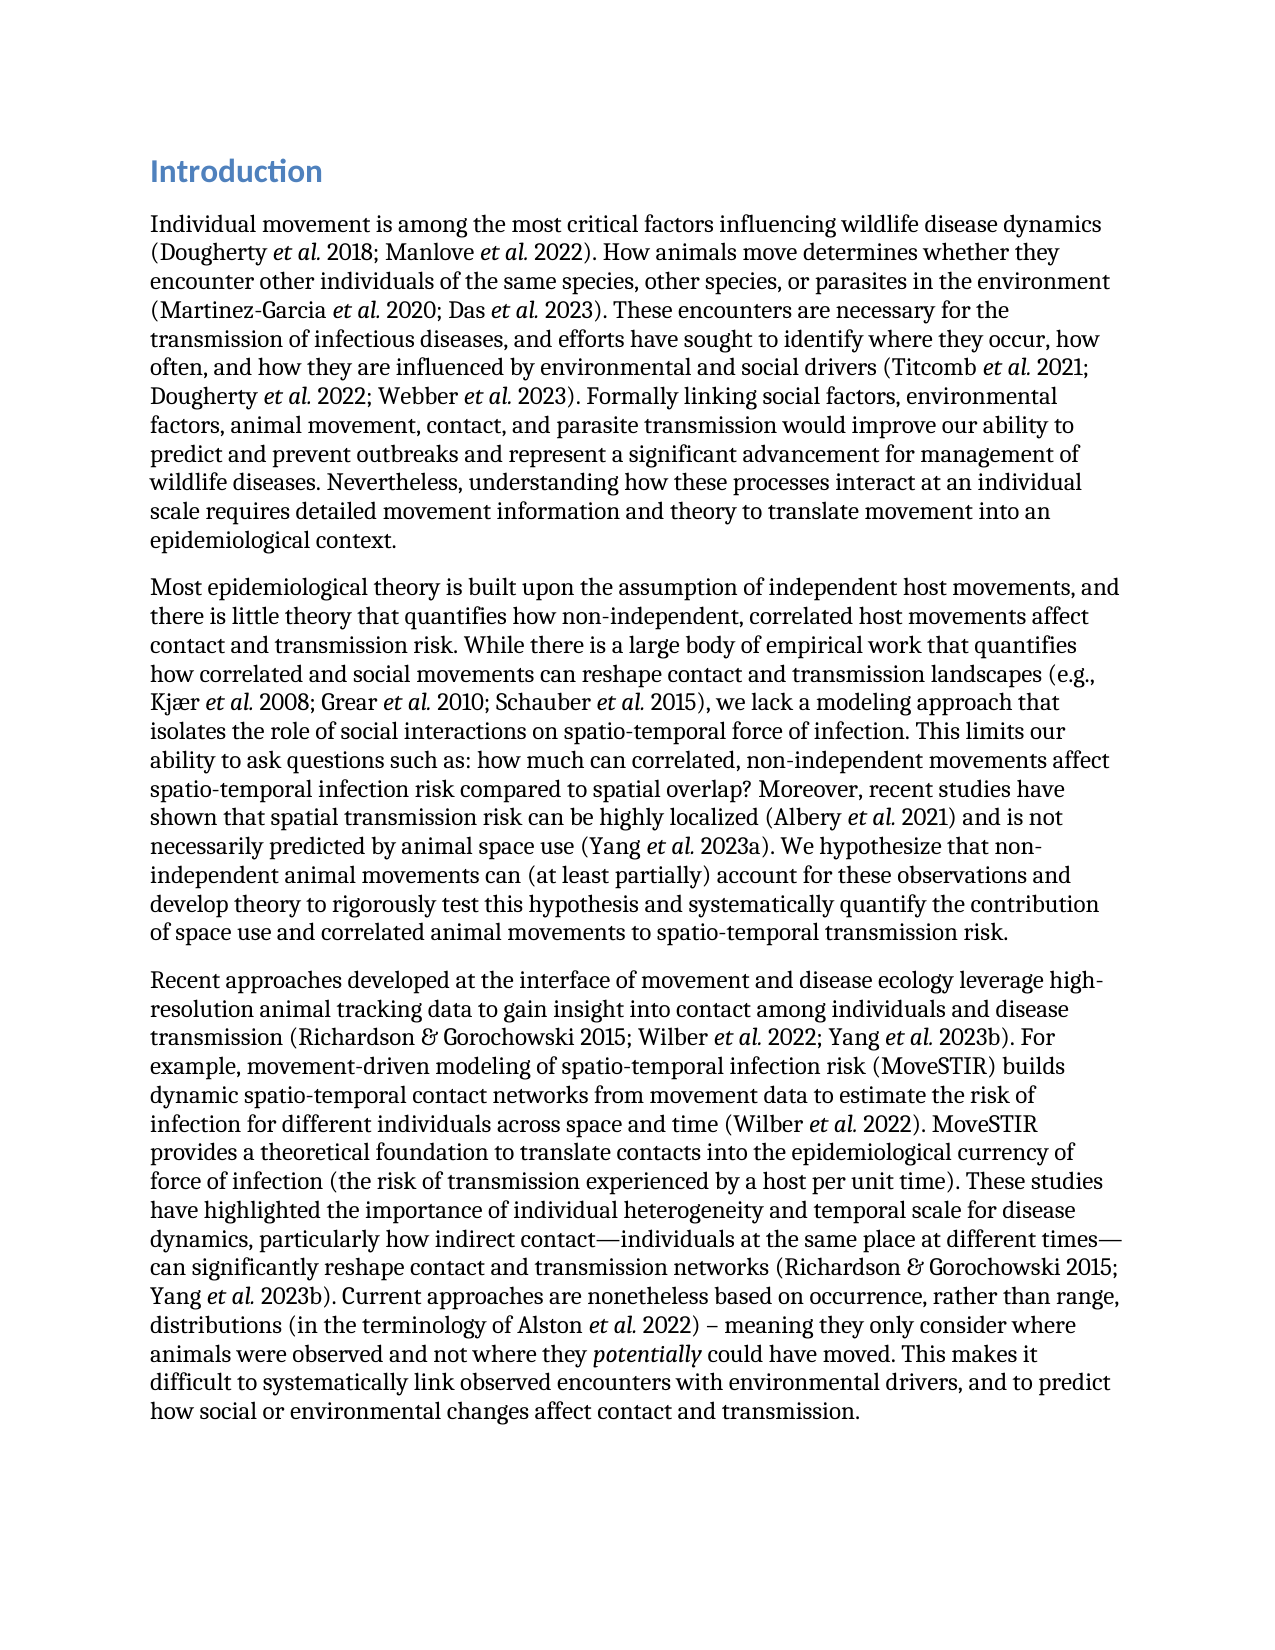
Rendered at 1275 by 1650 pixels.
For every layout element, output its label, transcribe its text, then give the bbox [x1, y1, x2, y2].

text Individual movement is among the most critical factors influencing wildlife disease dynamics (Dougherty et al. 2018; Manlove et al. 2022). How animals move determines whether they encounter other individuals of the same species, other species, or parasites in the environment (Martinez-Garcia et al. 2020; Das et al. 2023). These encounters are necessary for the transmission of infectious diseases, and efforts have sought to identify where they occur, how often, and how they are influenced by environmental and social drivers (Titcomb et al. 2021; Dougherty et al. 2022; Webber et al. 2023). Formally linking social factors, environmental factors, animal movement, contact, and parasite transmission would improve our ability to predict and prevent outbreaks and represent a significant advancement for management of wildlife diseases. Nevertheless, understanding how these processes interact at an individual scale requires detailed movement information and theory to translate movement into an epidemiological context. [150, 209, 1125, 554]
text Recent approaches developed at the interface of movement and disease ecology leverage high-resolution animal tracking data to gain insight into contact among individuals and disease transmission (Richardson & Gorochowski 2015; Wilber et al. 2022; Yang et al. 2023b). For example, movement-driven modeling of spatio-temporal infection risk (MoveSTIR) builds dynamic spatio-temporal contact networks from movement data to estimate the risk of infection for different individuals across space and time (Wilber et al. 2022). MoveSTIR provides a theoretical foundation to translate contacts into the epidemiological currency of force of infection (the risk of transmission experienced by a host per unit time). These studies have highlighted the importance of individual heterogeneity and temporal scale for disease dynamics, particularly how indirect contact—individuals at the same place at different times—can significantly reshape contact and transmission networks (Richardson & Gorochowski 2015; Yang et al. 2023b). Current approaches are nonetheless based on occurrence, rather than range, distributions (in the terminology of Alston et al. 2022) – meaning they only consider where animals were observed and not where they potentially could have moved. This makes it difficult to systematically link observed encounters with environmental drivers, and to predict how social or environmental changes affect contact and transmission. [150, 966, 1125, 1426]
subtitle Introduction [150, 150, 1125, 191]
text Most epidemiological theory is built upon the assumption of independent host movements, and there is little theory that quantifies how non-independent, correlated host movements affect contact and transmission risk. While there is a large body of empirical work that quantifies how correlated and social movements can reshape contact and transmission landscapes (e.g., Kjær et al. 2008; Grear et al. 2010; Schauber et al. 2015), we lack a modeling approach that isolates the role of social interactions on spatio-temporal force of infection. This limits our ability to ask questions such as: how much can correlated, non-independent movements affect spatio-temporal infection risk compared to spatial overlap? Moreover, recent studies have shown that spatial transmission risk can be highly localized (Albery et al. 2021) and is not necessarily predicted by animal space use (Yang et al. 2023a). We hypothesize that non-independent animal movements can (at least partially) account for these observations and develop theory to rigorously test this hypothesis and systematically quantify the contribution of space use and correlated animal movements to spatio-temporal transmission risk. [150, 573, 1125, 947]
